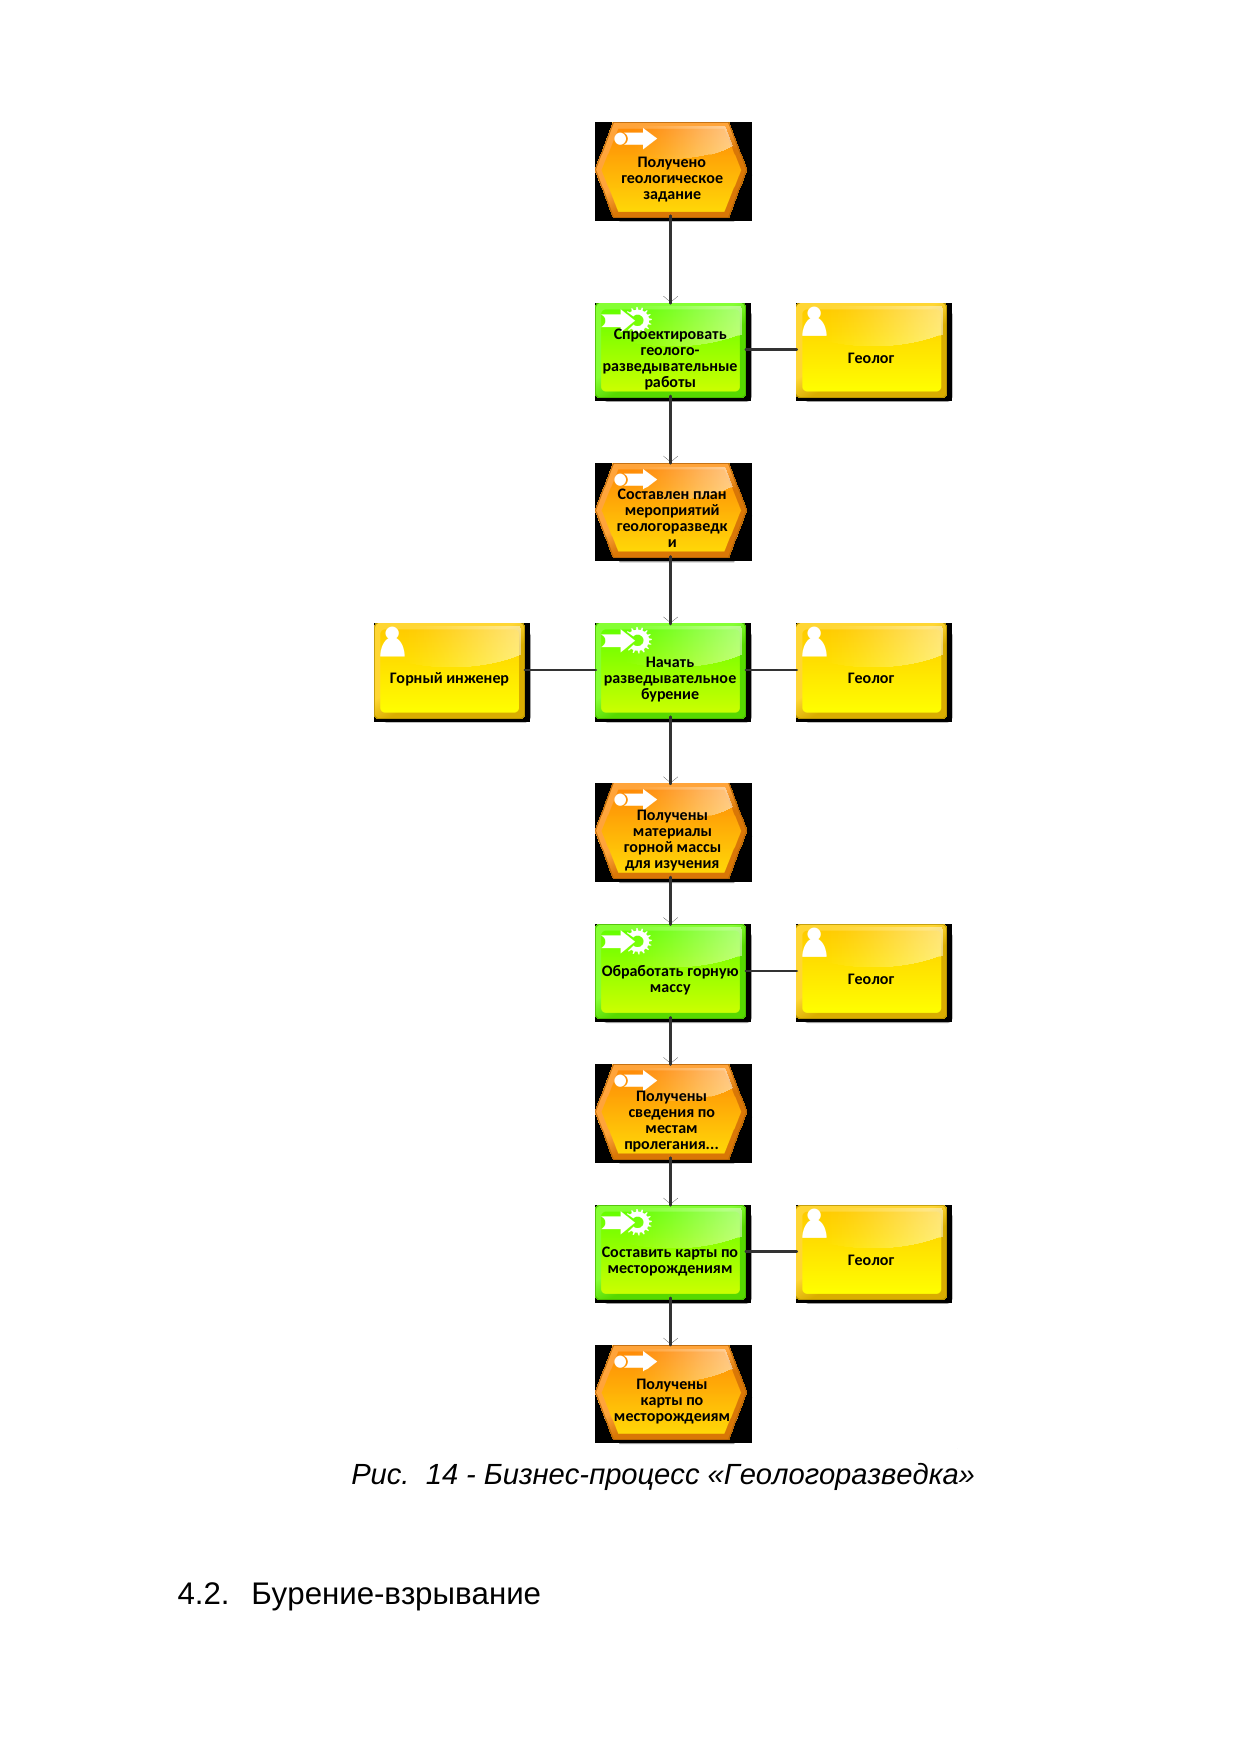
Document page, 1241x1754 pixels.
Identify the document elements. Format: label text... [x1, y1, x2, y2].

subtitle Бурение-взрывание [177, 1575, 1152, 1611]
text Рис. 14 - Бизнес-процесс «Геологоразведка» [177, 1457, 1152, 1491]
